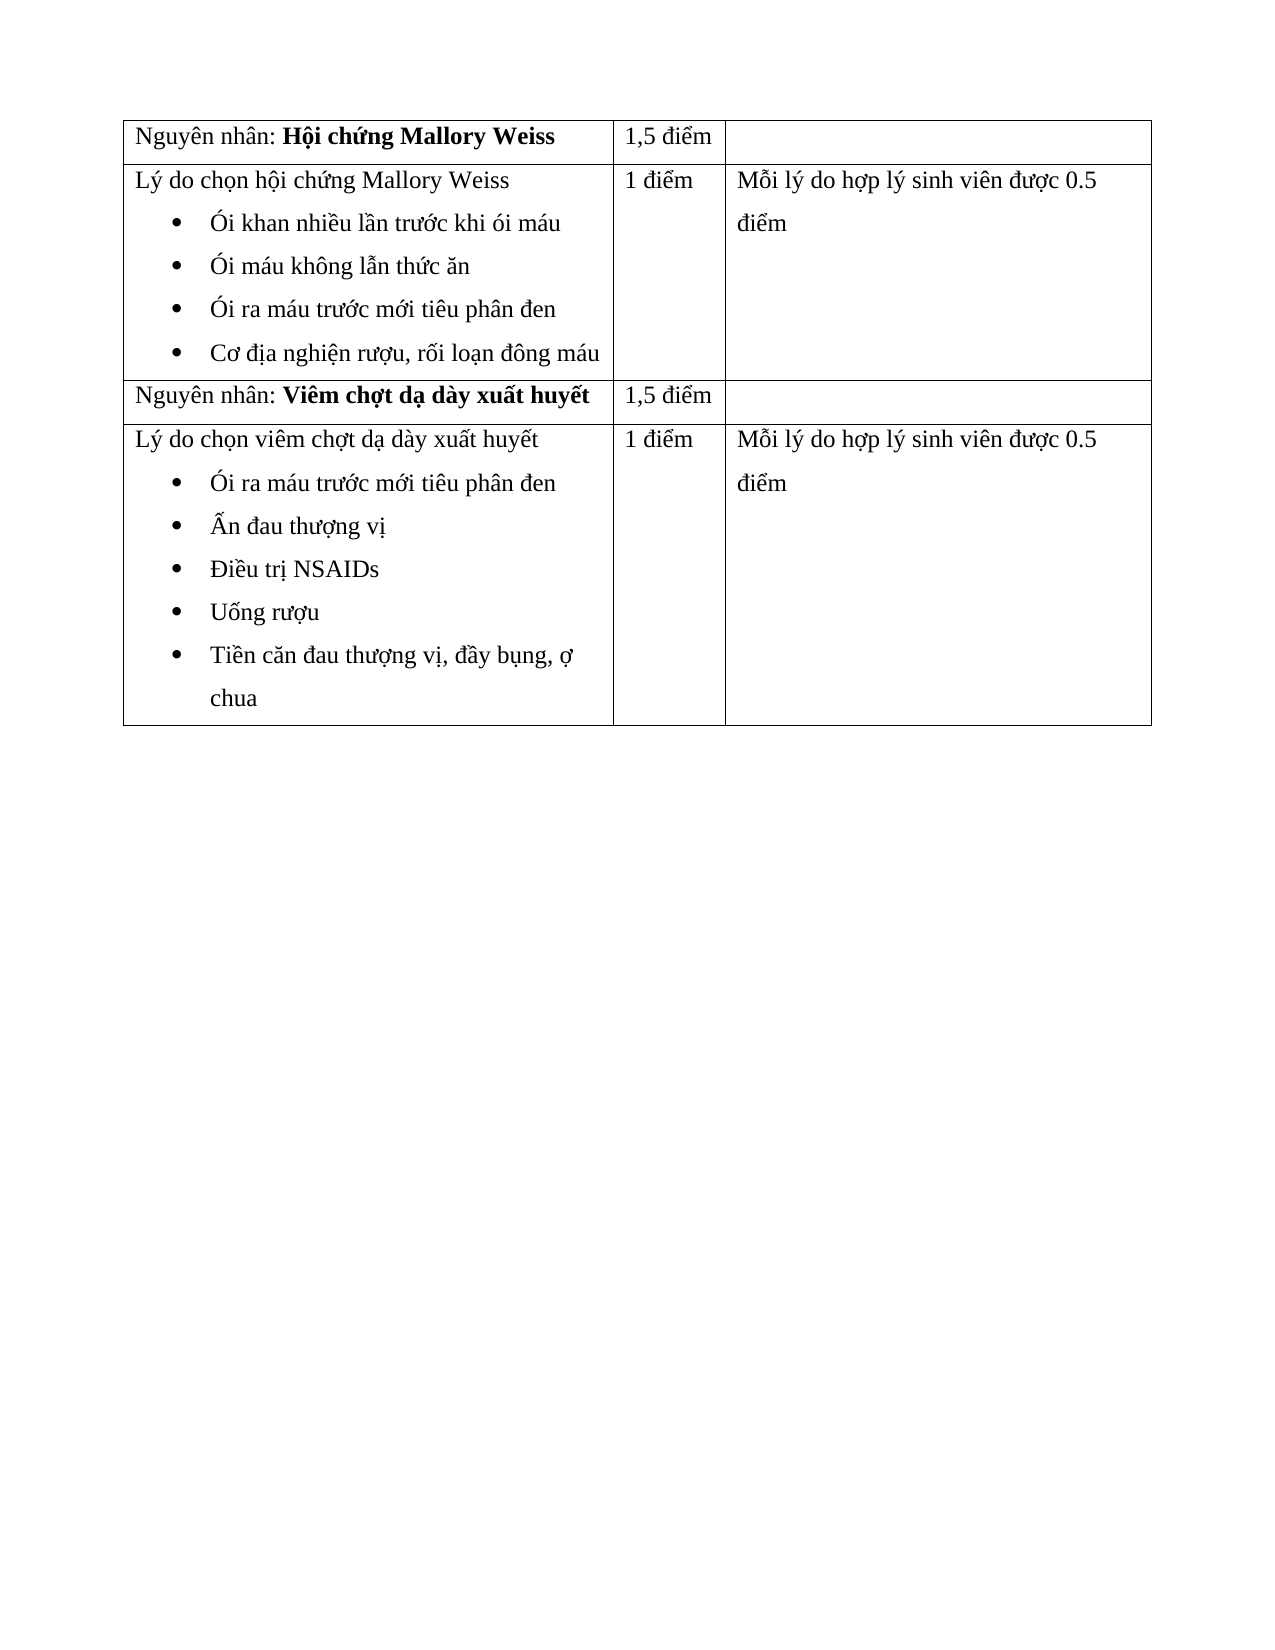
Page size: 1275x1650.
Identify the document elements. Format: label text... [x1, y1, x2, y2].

table_cell 1,5 điểm [614, 381, 725, 423]
table_cell Nguyên nhân: Viêm chợt dạ dày xuất huyết [124, 381, 613, 423]
table_cell [726, 381, 1151, 423]
table_cell 1 điểm [614, 165, 725, 379]
table_cell [726, 121, 1151, 164]
table_cell Lý do chọn viêm chợt dạ dày xuất huyết Ói ra máu trước mới tiêu phân đen Ấn đau thượng vị Điều trị NSAIDs Uống rượu Tiền căn đau thượng vị, đầy bụng, ợ chua [124, 425, 613, 725]
table_cell 1 điểm [614, 425, 725, 725]
table_cell 1,5 điểm [614, 121, 725, 164]
table_cell Mỗi lý do hợp lý sinh viên được 0.5 điểm [726, 425, 1151, 725]
table_cell Lý do chọn hội chứng Mallory Weiss Ói khan nhiều lần trước khi ói máu Ói máu không lẫn thức ăn Ói ra máu trước mới tiêu phân đen Cơ địa nghiện rượu, rối loạn đông máu [124, 165, 613, 379]
table_cell Nguyên nhân: Hội chứng Mallory Weiss [124, 121, 613, 164]
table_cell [726, 165, 1151, 379]
